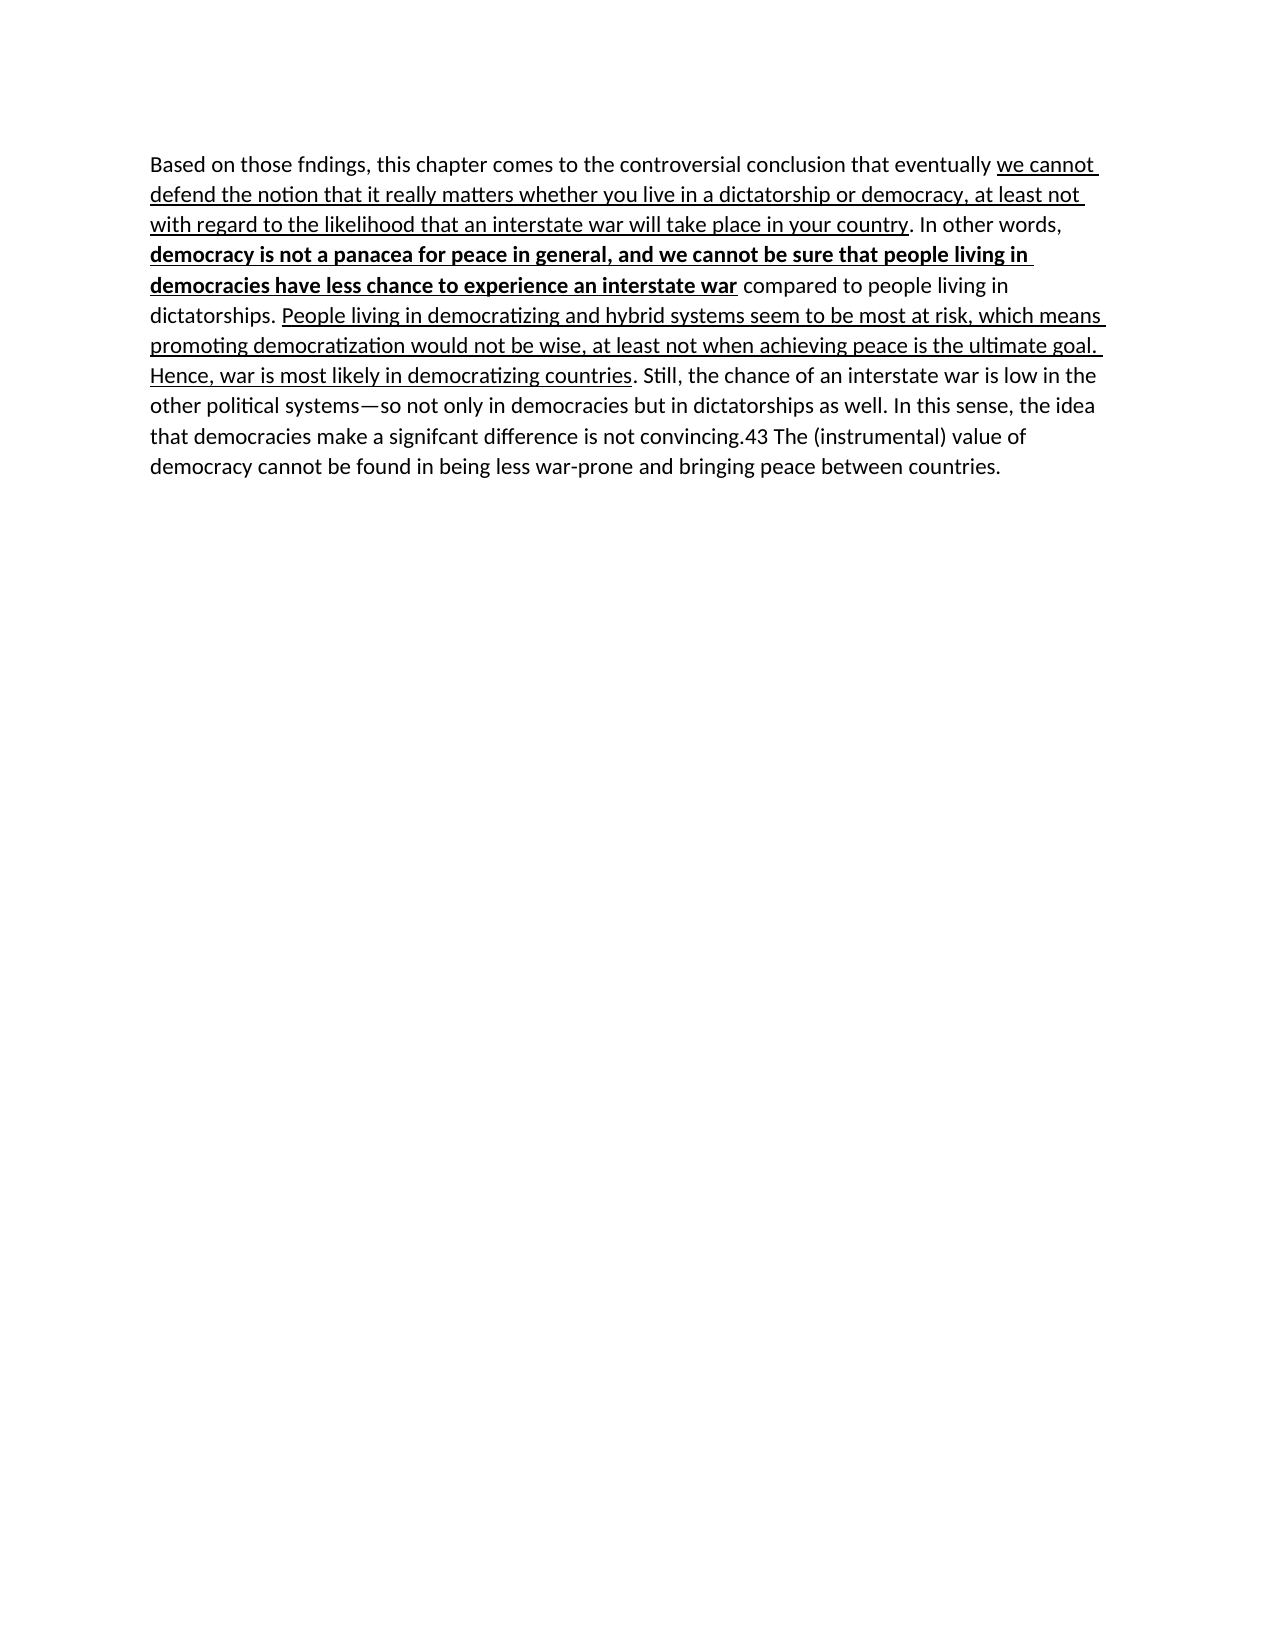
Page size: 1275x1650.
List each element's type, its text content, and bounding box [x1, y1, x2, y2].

text Based on those fndings, this chapter comes to the controversial conclusion that eventually we cannot defend the notion that it really matters whether you live in a dictatorship or democracy, at least not with regard to the likelihood that an interstate war will take place in your country. In other words, democracy is not a panacea for peace in general, and we cannot be sure that people living in democracies have less chance to experience an interstate war compared to people living in dictatorships. People living in democratizing and hybrid systems seem to be most at risk, which means promoting democratization would not be wise, at least not when achieving peace is the ultimate goal. Hence, war is most likely in democratizing countries. Still, the chance of an interstate war is low in the other political systems—so not only in democracies but in dictatorships as well. In this sense, the idea that democracies make a signifcant difference is not convincing.43 The (instrumental) value of democracy cannot be found in being less war-prone and bringing peace between countries. [150, 150, 1125, 480]
